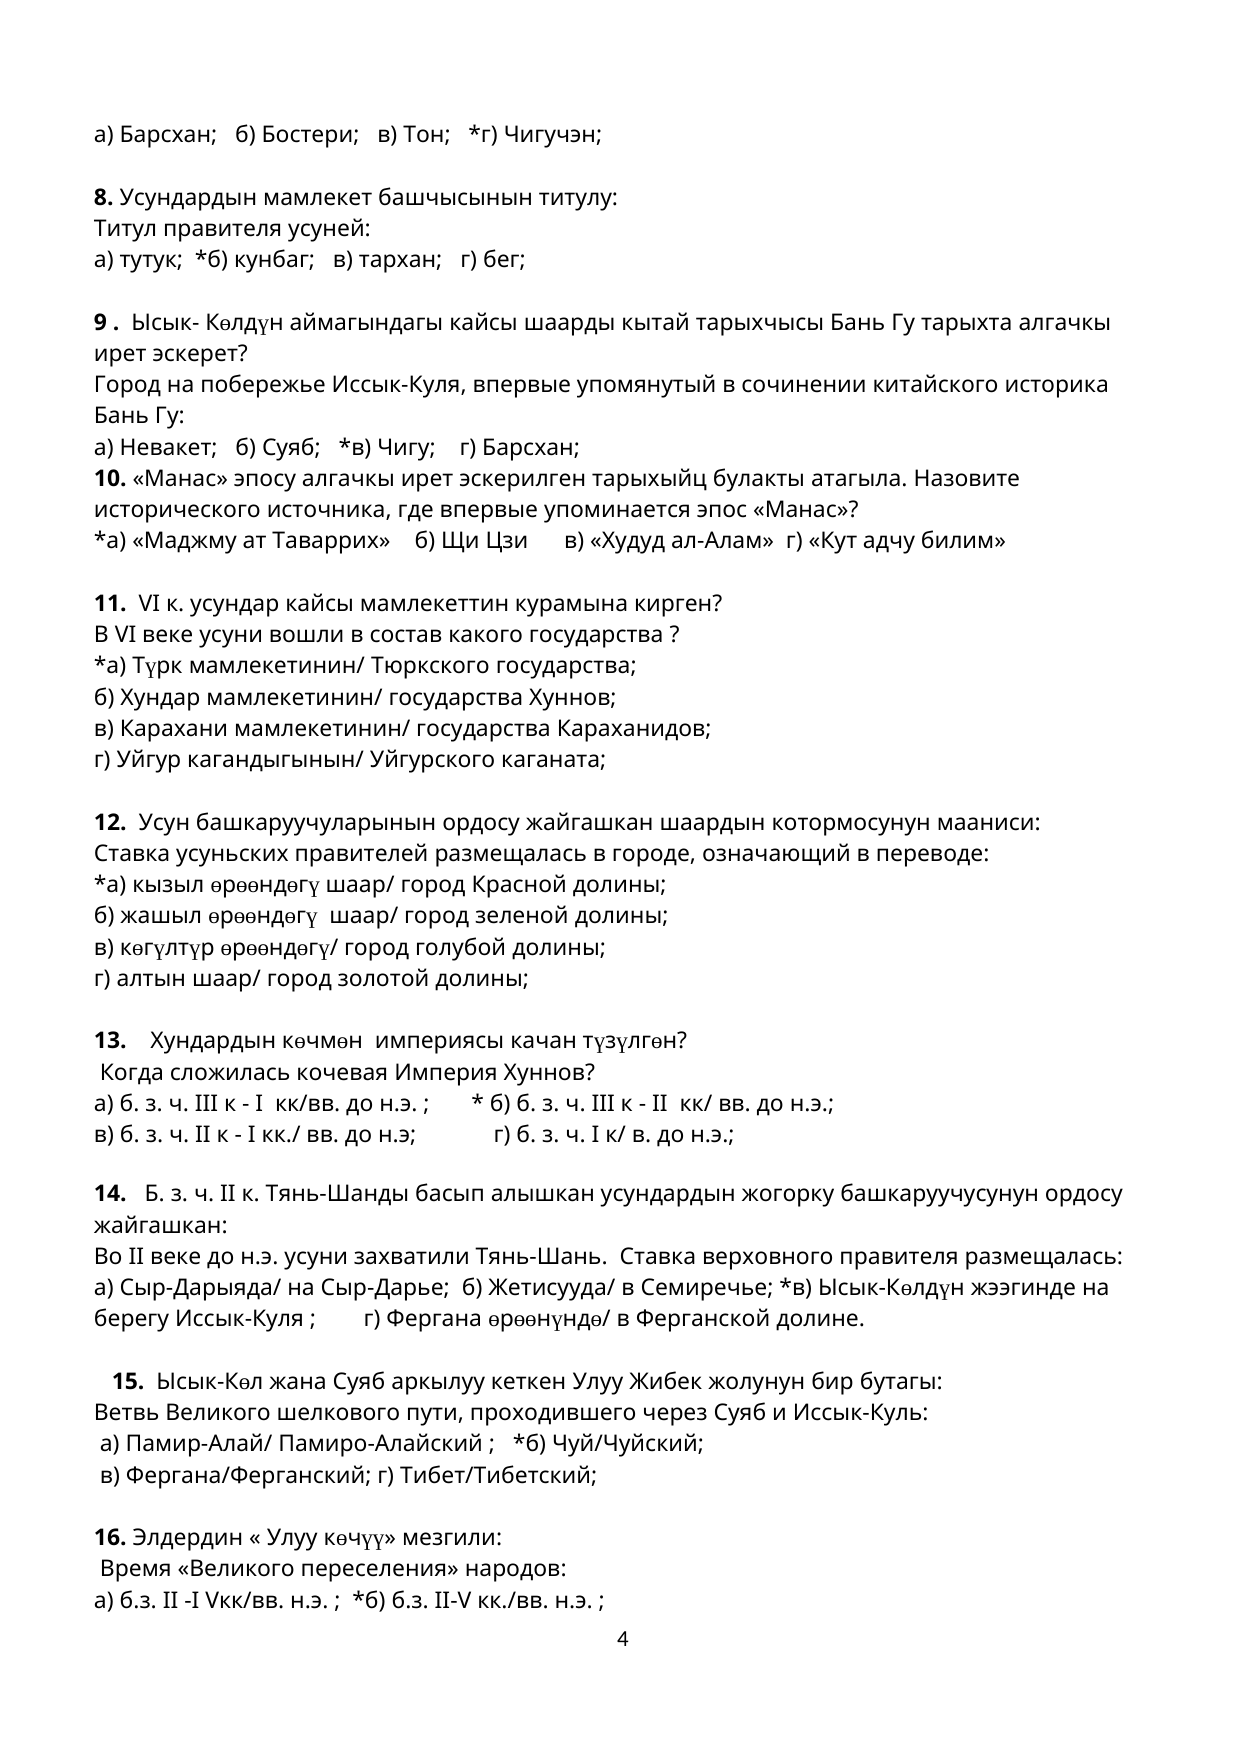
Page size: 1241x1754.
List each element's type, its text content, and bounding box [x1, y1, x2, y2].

text *а) «Маджму ат Таваррих» б) Щи Цзи в) «Худуд ал-Алам» г) «Кут адчу билим» [94, 524, 1152, 556]
text а) Сыр-Дарыяда/ на Сыр-Дарье; б) Жетисууда/ в Семиречье; *в) Ысык-Көлдүн жээгинде на берегу Иссык-Куля ; г) Фергана өрөөнүндө/ в Ферганской долине. [94, 1271, 1152, 1334]
text Время «Великого переселения» народов: [94, 1552, 1152, 1584]
text 11. VI к. усундар кайсы мамлекеттин курамына кирген? [94, 587, 1152, 618]
text а) б. з. ч. III к - I кк/вв. до н.э. ; * б) б. з. ч. III к - II кк/ вв. до н.э.; [94, 1087, 1152, 1118]
text *а) кызыл өрөөндөгү шаар/ город Красной долины; [94, 868, 1152, 899]
text г) Уйгур кагандыгынын/ Уйгурского каганата; [94, 743, 1152, 774]
text 12. Усун башкаруучуларынын ордосу жайгашкан шаардын котормосунун мааниси: [94, 806, 1152, 837]
text в) көгүлтүр өрөөндөгү/ город голубой долины; [94, 931, 1152, 962]
text Во II веке до н.э. усуни захватили Тянь-Шань. Ставка верховного правителя размещалась: [94, 1240, 1152, 1271]
text 10. «Манас» эпосу алгачкы ирет эскерилген тарыхыйц булакты атагыла. Назовите исторического источника, где впервые упоминается эпос «Манас»? [94, 462, 1152, 524]
text Ветвь Великого шелкового пути, проходившего через Суяб и Иссык-Куль: [94, 1396, 1152, 1427]
text 16. Элдердин « Улуу көчүү» мезгили: [94, 1521, 1152, 1552]
text Город на побережье Иссык-Куля, впервые упомянутый в сочинении китайского историка Бань Гу: [94, 368, 1152, 431]
text а) Памир-Алай/ Памиро-Алайский ; *б) Чуй/Чуйский; [94, 1427, 1152, 1459]
text 9 . Ысык- Көлдүн аймагындагы кайсы шаарды кытай тарыхчысы Бань Гу тарыхта алгачкы ирет эскерет? [94, 306, 1152, 368]
text 14. Б. з. ч. II к. Тянь-Шанды басып алышкан усундардын жогорку башкаруучусунун ордосу жайгашкан: [94, 1177, 1152, 1240]
text В VI веке усуни вошли в состав какого государства ? [94, 618, 1152, 649]
text Титул правителя усуней: [94, 212, 1152, 243]
text 13. Хундардын көчмөн империясы качан түзүлгөн? [94, 1024, 1152, 1056]
text Когда сложилась кочевая Империя Хуннов? [94, 1056, 1152, 1087]
text 8. Усундардын мамлекет башчысынын титулу: [94, 181, 1152, 212]
text а) тутук; *б) кунбаг; в) тархан; г) бег; [94, 243, 1152, 274]
text б) Хундар мамлекетинин/ государства Хуннов; [94, 681, 1152, 712]
text а) б.з. II -I Vкк/вв. н.э. ; *б) б.з. II-V кк./вв. н.э. ; [94, 1584, 1152, 1615]
text в) Карахани мамлекетинин/ государства Караханидов; [94, 712, 1152, 743]
text 15. Ысык-Көл жана Суяб аркылуу кеткен Улуу Жибек жолунун бир бутагы: [94, 1365, 1152, 1396]
text а) Невакет; б) Суяб; *в) Чигу; г) Барсхан; [94, 431, 1152, 462]
text в) б. з. ч. II к - I кк./ вв. до н.э; г) б. з. ч. I к/ в. до н.э.; [94, 1118, 1152, 1149]
text в) Фергана/Ферганский; г) Тибет/Тибетский; [94, 1459, 1152, 1490]
text б) жашыл өрөөндөгү шаар/ город зеленой долины; [94, 899, 1152, 931]
text а) Барсхан; б) Бостери; в) Тон; *г) Чигучэн; [94, 118, 1152, 149]
text Ставка усуньских правителей размещалась в городе, означающий в переводе: [94, 837, 1152, 868]
text *а) Түрк мамлекетинин/ Тюркского государства; [94, 649, 1152, 681]
text г) алтын шаар/ город золотой долины; [94, 962, 1152, 993]
